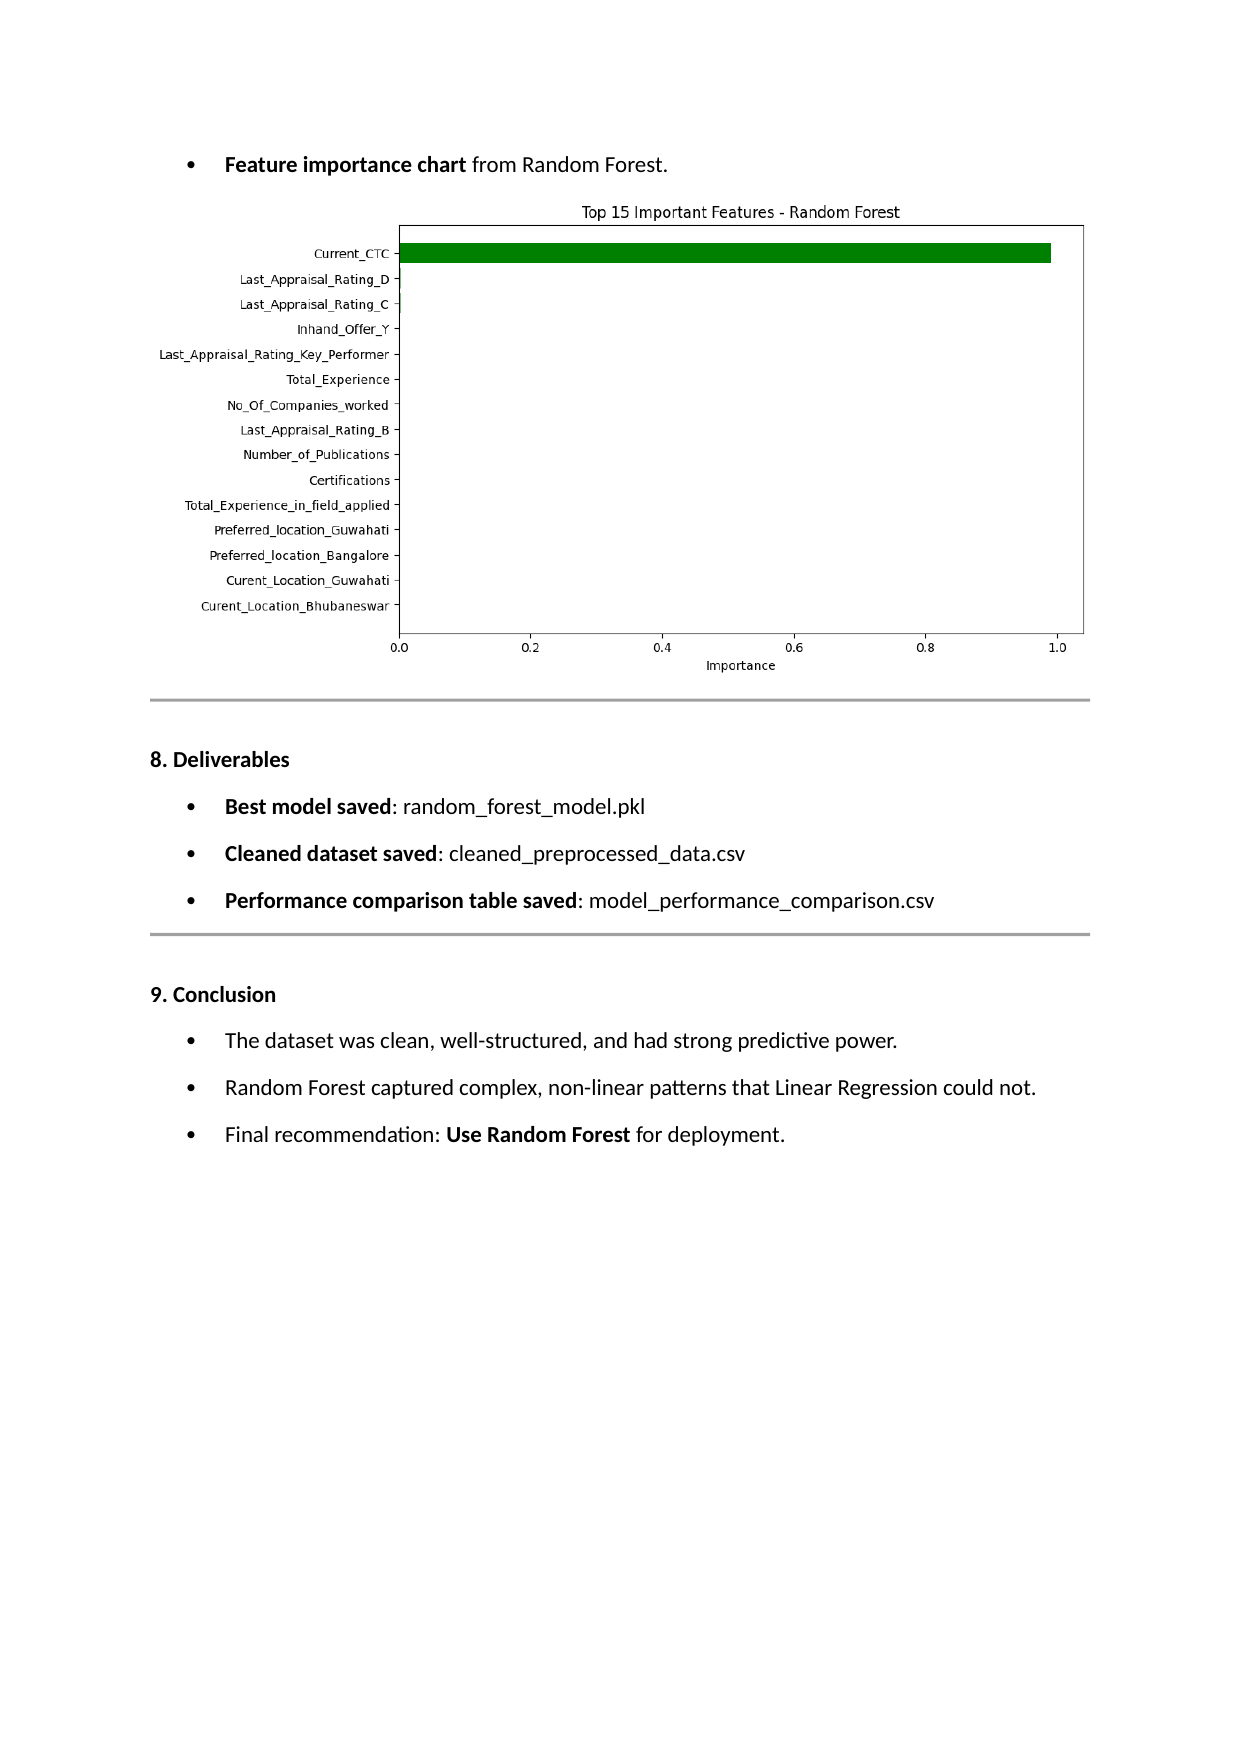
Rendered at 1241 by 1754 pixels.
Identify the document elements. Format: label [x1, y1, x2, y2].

picture [150, 196, 1091, 680]
